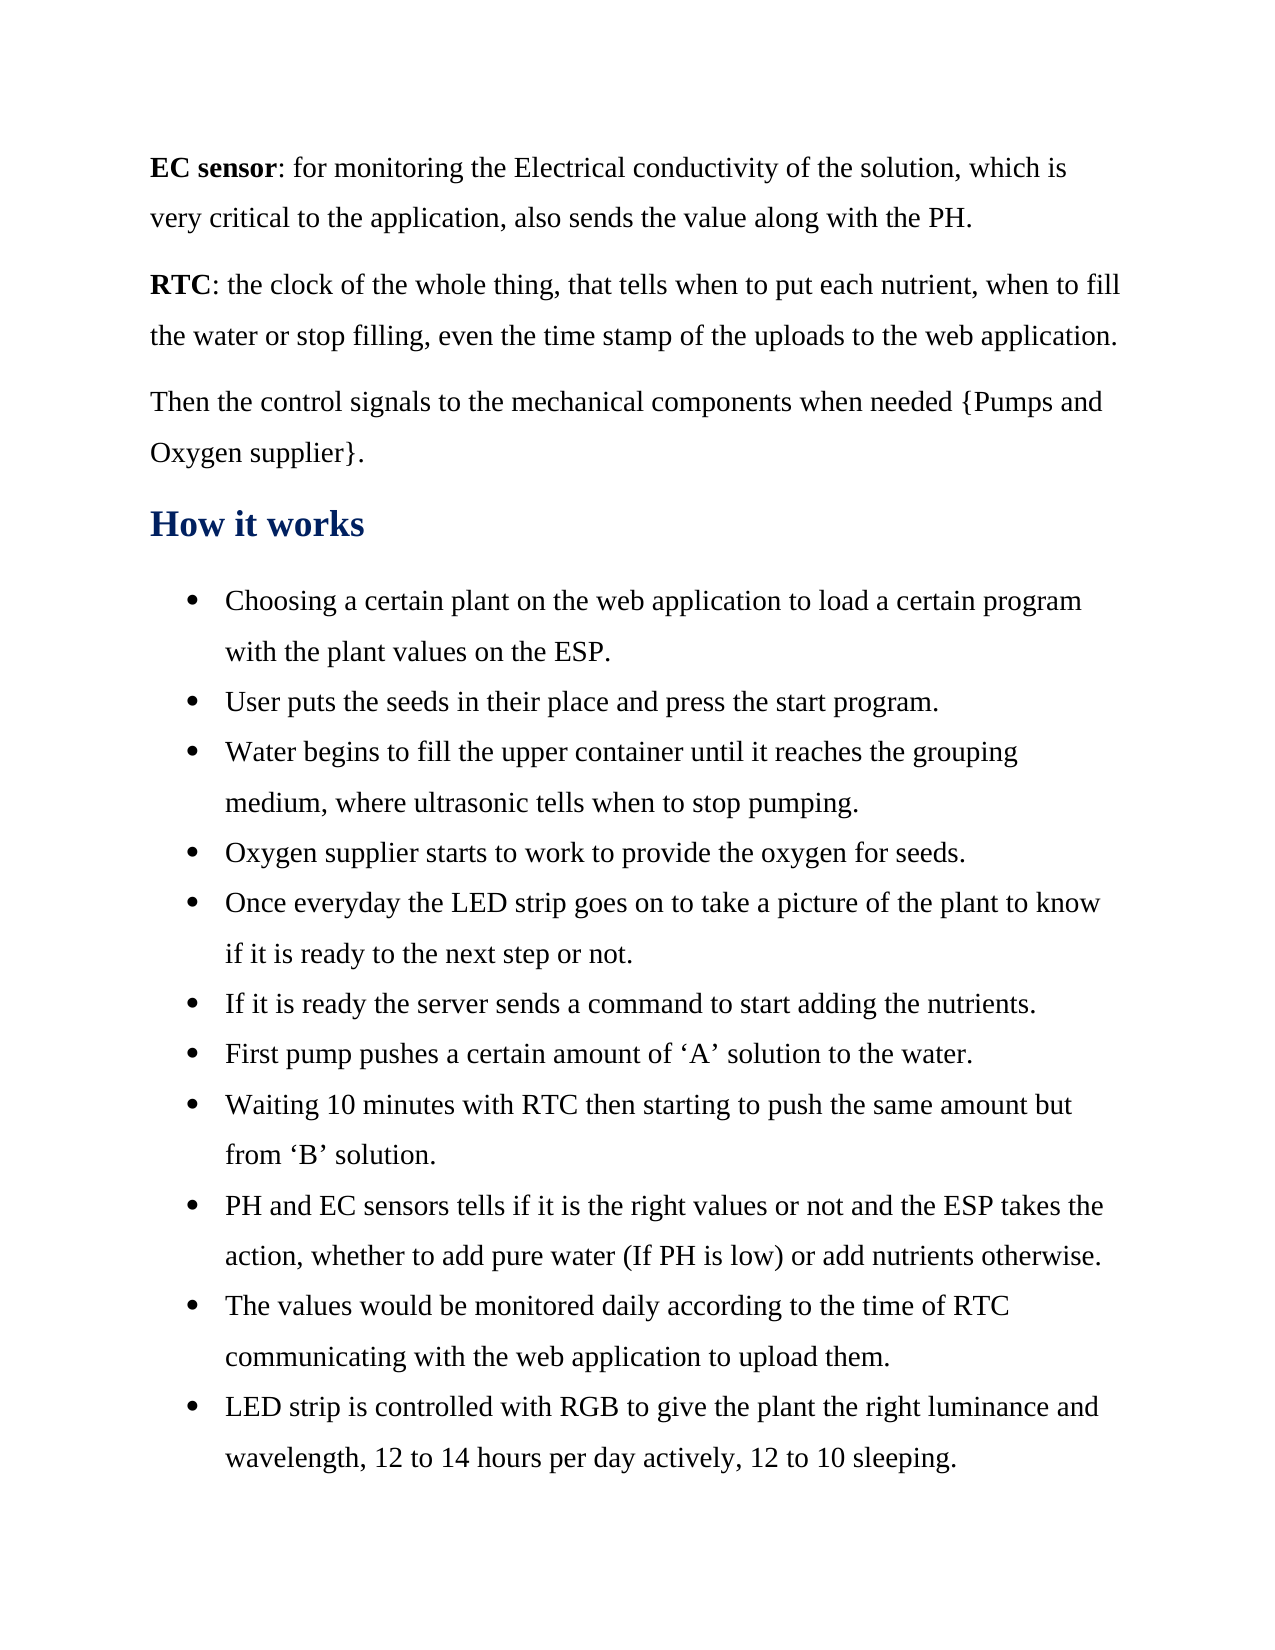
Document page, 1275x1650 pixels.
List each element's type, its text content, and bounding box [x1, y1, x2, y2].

text Then the control signals to the mechanical components when needed {Pumps and Oxygen supplier}. [150, 384, 1125, 468]
list Choosing a certain plant on the web application to load a certain program with the plant values on the ESP. [187, 583, 1125, 667]
list Water begins to fill the upper container until it reaches the grouping medium, where ultrasonic tells when to stop pumping. [187, 734, 1125, 818]
list Once everyday the LED strip goes on to take a picture of the plant to know if it is ready to the next step or not. [187, 886, 1125, 969]
list If it is ready the server sends a command to start adding the nutrients. [187, 986, 1125, 1020]
list LED strip is controlled with RGB to give the plant the right luminance and wavelength, 12 to 14 hours per day actively, 12 to 10 sleeping. [187, 1389, 1125, 1473]
text How it works [150, 502, 1125, 545]
list Oxygen supplier starts to work to provide the oxygen for seeds. [187, 835, 1125, 869]
list Waiting 10 minutes with RTC then starting to push the same amount but from ‘B’ solution. [187, 1087, 1125, 1171]
list User puts the seeds in their place and press the start program. [187, 684, 1125, 718]
text EC sensor: for monitoring the Electrical conductivity of the solution, which is very critical to the application, also sends the value along with the PH. [150, 150, 1125, 234]
text RTC: the clock of the whole thing, that tells when to put each nutrient, when to fill the water or stop filling, even the time stamp of the uploads to the web application. [150, 267, 1125, 351]
list First pump pushes a certain amount of ‘A’ solution to the water. [187, 1037, 1125, 1070]
list PH and EC sensors tells if it is the right values or not and the ESP takes the action, whether to add pure water (If PH is low) or add nutrients otherwise. [187, 1188, 1125, 1272]
list The values would be monitored daily according to the time of RTC communicating with the web application to upload them. [187, 1288, 1125, 1372]
